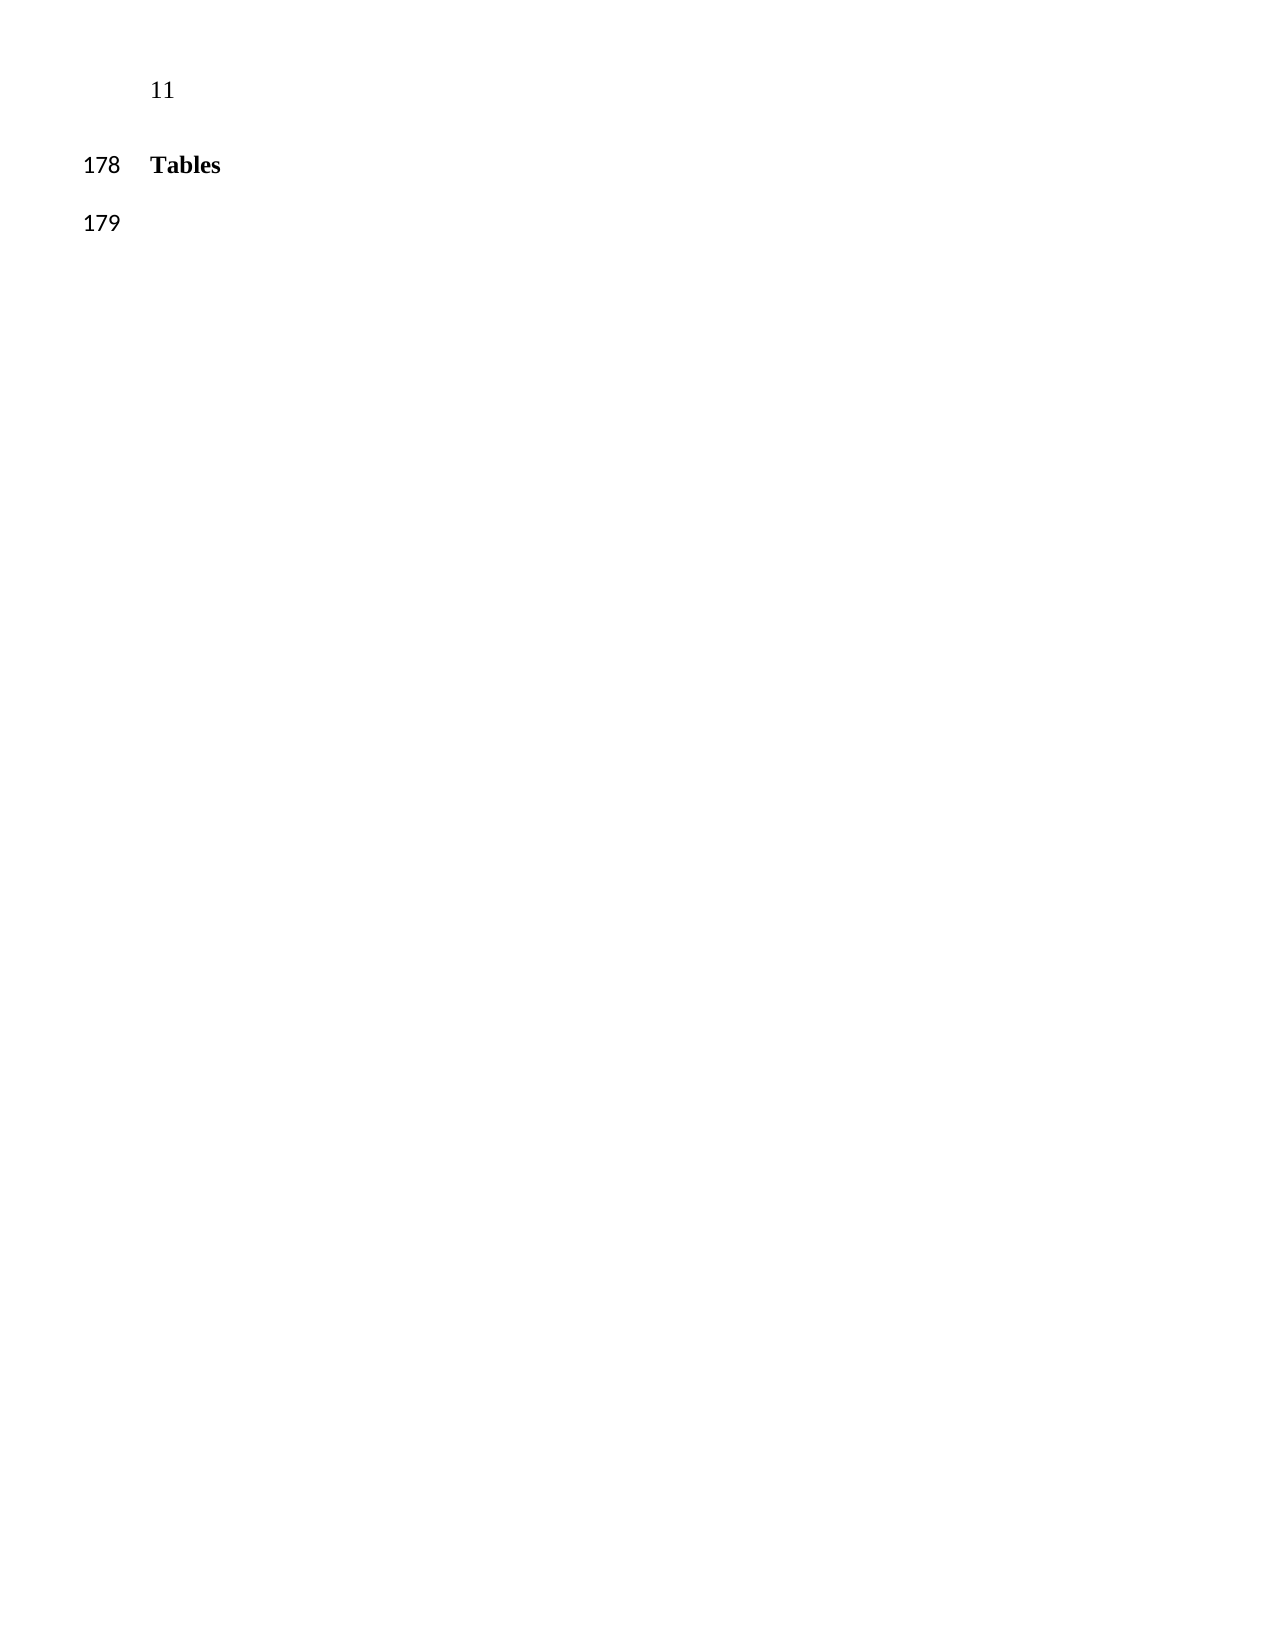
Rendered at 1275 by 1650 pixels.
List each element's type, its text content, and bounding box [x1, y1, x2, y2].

subtitle Tables [150, 150, 1125, 179]
